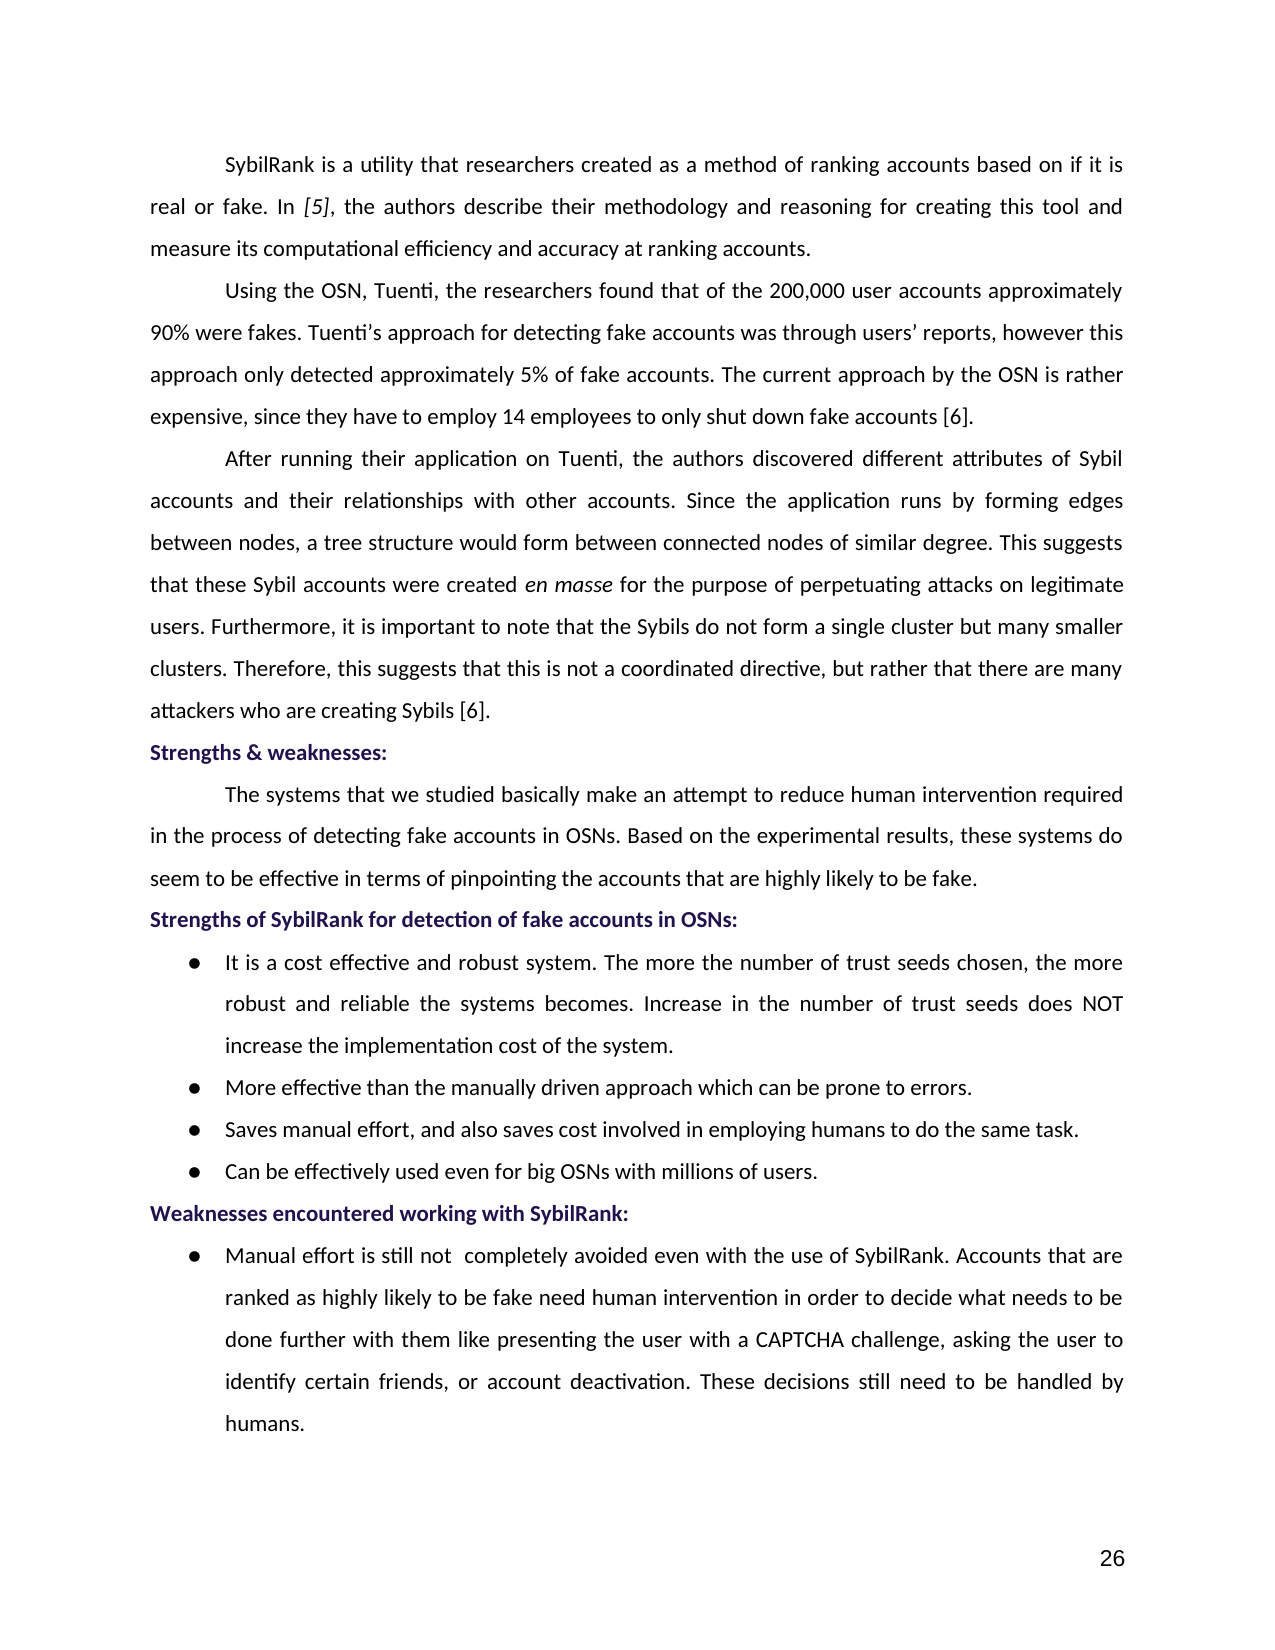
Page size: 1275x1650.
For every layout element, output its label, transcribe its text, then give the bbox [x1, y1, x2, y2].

text Strengths of SybilRank for detection of fake accounts in OSNs: [150, 906, 1125, 934]
text Strengths & weaknesses: [150, 738, 1125, 766]
list Can be effectively used even for big OSNs with millions of users. [187, 1157, 1125, 1186]
list Manual effort is still not completely avoided even with the use of SybilRank. Accounts that are ranked as highly likely to be fake need human intervention in order to decide what needs to be done further with them like presenting the user with a CAPTCHA challenge, asking the user to identify certain friends, or account deactivation. These decisions still need to be handled by humans. [187, 1241, 1125, 1437]
list It is a cost effective and robust system. The more the number of trust seeds chosen, the more robust and reliable the systems becomes. Increase in the number of trust seeds does NOT increase the implementation cost of the system. [187, 948, 1125, 1059]
text Weaknesses encountered working with SybilRank: [150, 1199, 1125, 1227]
list More effective than the manually driven approach which can be prone to errors. [187, 1073, 1125, 1102]
text Using the OSN, Tuenti, the researchers found that of the 200,000 user accounts approximately 90% were fakes. Tuenti’s approach for detecting fake accounts was through users’ reports, however this approach only detected approximately 5% of fake accounts. The current approach by the OSN is rather expensive, since they have to employ 14 employees to only shut down fake accounts [6]. [150, 276, 1125, 430]
text The systems that we studied basically make an attempt to reduce human intervention required in the process of detecting fake accounts in OSNs. Based on the experimental results, these systems do seem to be effective in terms of pinpointing the accounts that are highly likely to be fake. [150, 780, 1125, 892]
text SybilRank is a utility that researchers created as a method of ranking accounts based on if it is real or fake. In [5], the authors describe their methodology and reasoning for creating this tool and measure its computational efficiency and accuracy at ranking accounts. [150, 150, 1125, 262]
text After running their application on Tuenti, the authors discovered different attributes of Sybil accounts and their relationships with other accounts. Since the application runs by forming edges between nodes, a tree structure would form between connected nodes of similar degree. This suggests that these Sybil accounts were created en masse for the purpose of perpetuating attacks on legitimate users. Furthermore, it is important to note that the Sybils do not form a single cluster but many smaller clusters. Therefore, this suggests that this is not a coordinated directive, but rather that there are many attackers who are creating Sybils [6]. [150, 444, 1125, 724]
list Saves manual effort, and also saves cost involved in employing humans to do the same task. [187, 1116, 1125, 1143]
